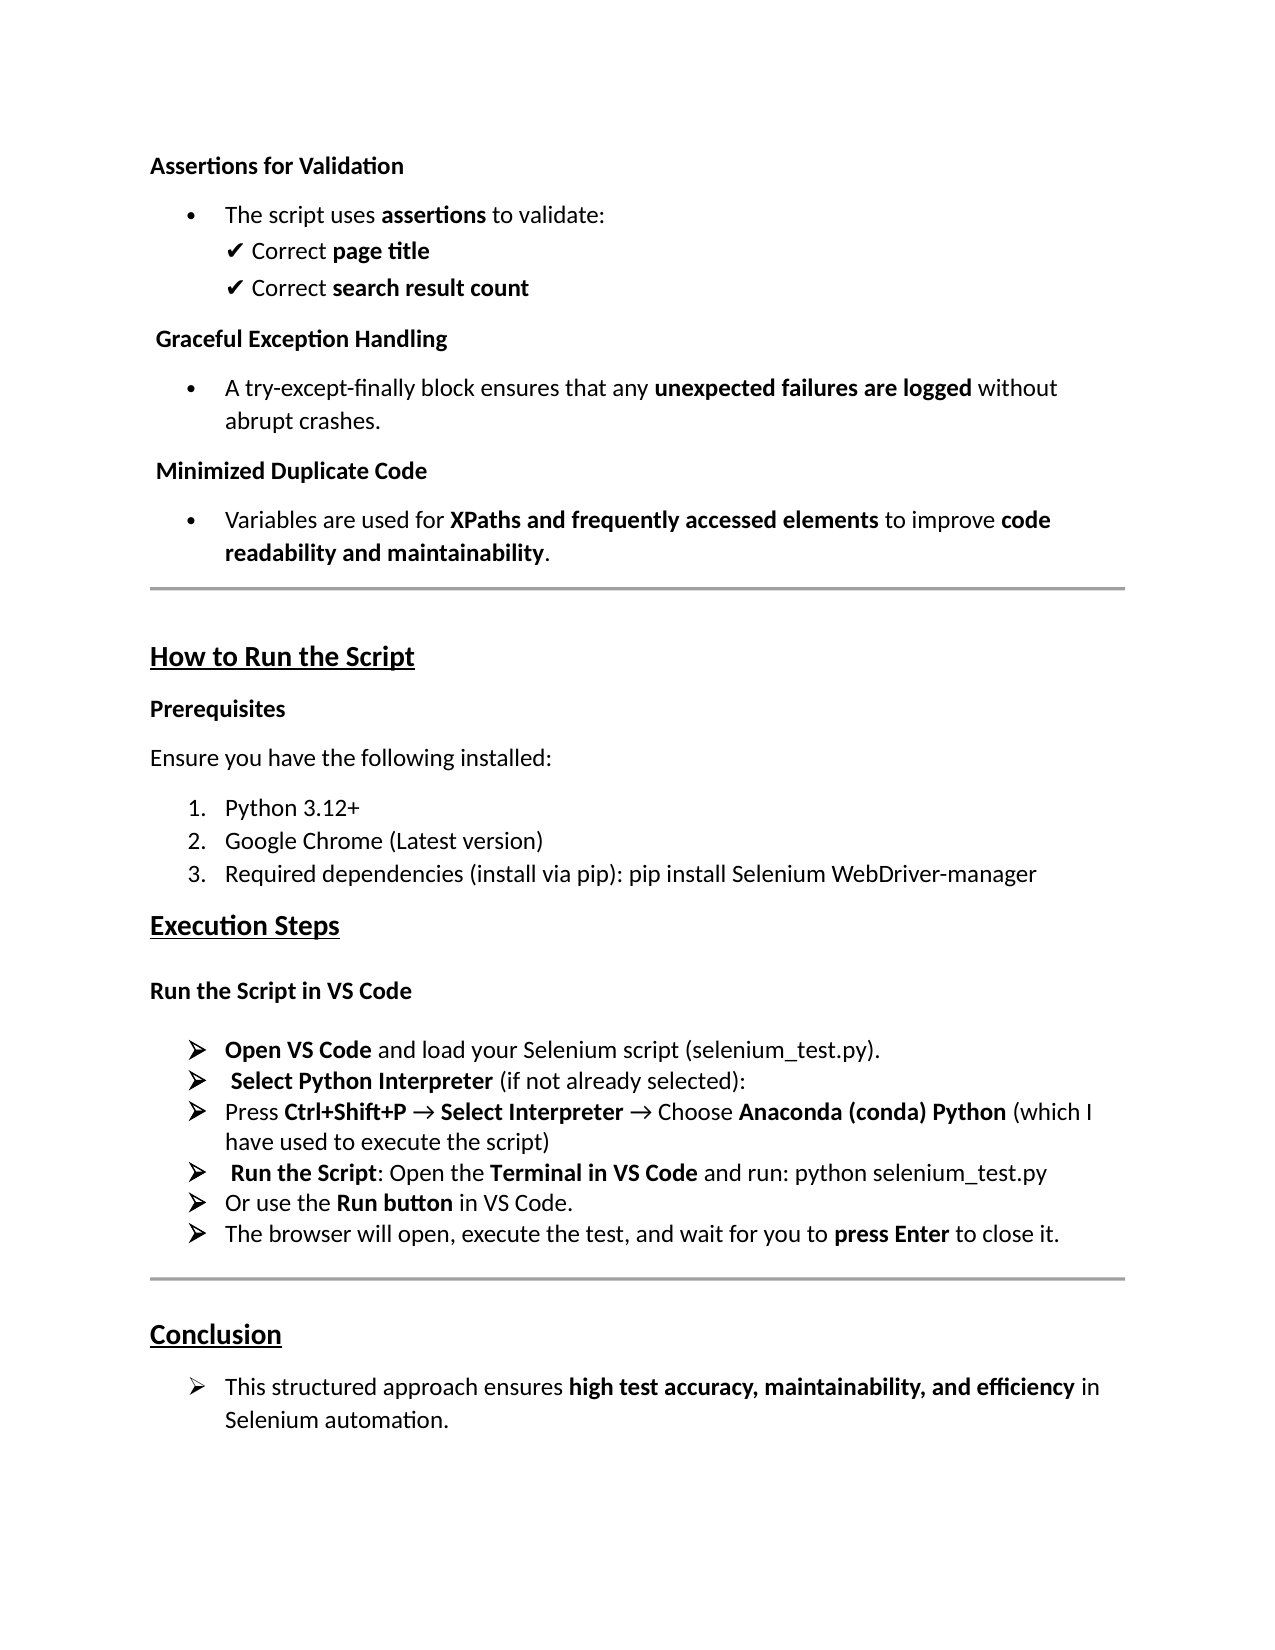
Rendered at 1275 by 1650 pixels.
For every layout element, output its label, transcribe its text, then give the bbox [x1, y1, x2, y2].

list Or use the Run button in VS Code. [187, 1187, 1125, 1218]
list The script uses assertions to validate: ✔ Correct page title ✔ Correct search result count [187, 199, 1125, 304]
list Variables are used for XPaths and frequently accessed elements to improve code readability and maintainability. [187, 505, 1125, 568]
text Conclusion [150, 1281, 1125, 1351]
text Assertions for Validation [150, 150, 1125, 181]
text Graceful Exception Handling [150, 323, 1125, 353]
list Python 3.12+ [187, 792, 1125, 822]
list Select Python Interpreter (if not already selected): [187, 1065, 1125, 1096]
list A try-except-finally block ensures that any unexpected failures are logged without abrupt crashes. [187, 373, 1125, 436]
text How to Run the Script [150, 638, 1125, 673]
list Run the Script: Open the Terminal in VS Code and run: python selenium_test.py [187, 1157, 1125, 1187]
text Prerequisites [150, 693, 1125, 723]
list Open VS Code and load your Selenium script (selenium_test.py). [187, 1034, 1125, 1065]
list Google Chrome (Latest version) [187, 825, 1125, 855]
list The browser will open, execute the test, and wait for you to press Enter to close it. [187, 1218, 1125, 1248]
list This structured approach ensures high test accuracy, maintainability, and efficiency in Selenium automation. [187, 1371, 1125, 1434]
text Minimized Duplicate Code [150, 455, 1125, 486]
text Ensure you have the following installed: [150, 742, 1125, 773]
list Required dependencies (install via pip): pip install Selenium WebDriver-manager [187, 858, 1125, 888]
list Press Ctrl+Shift+P → Select Interpreter → Choose Anaconda (conda) Python (which I have used to execute the script) [187, 1096, 1125, 1157]
text Execution Steps [150, 907, 1125, 943]
text Run the Script in VS Code [150, 975, 1125, 1005]
